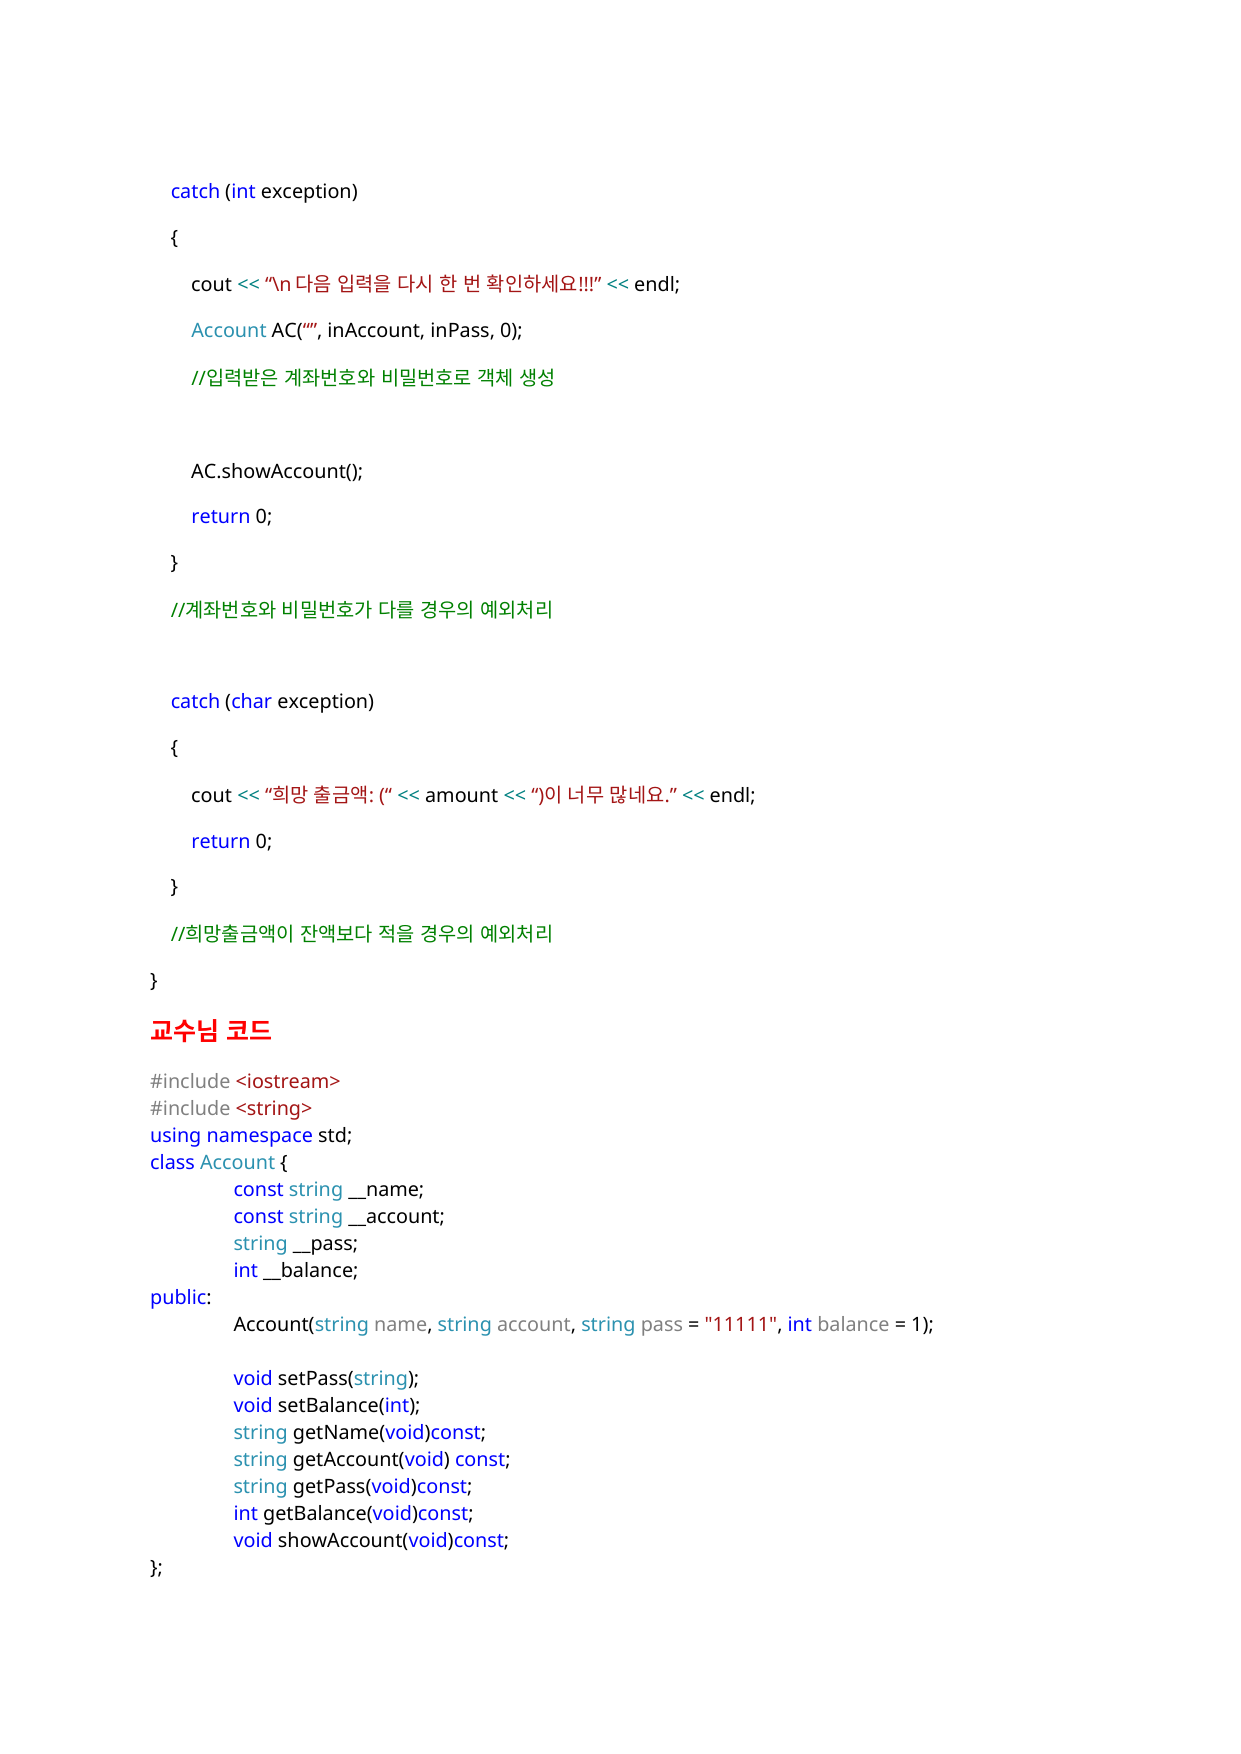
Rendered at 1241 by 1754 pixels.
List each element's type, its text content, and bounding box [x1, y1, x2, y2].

text const string __name; [150, 1175, 1090, 1202]
text void showAccount(void)const; [150, 1526, 1090, 1553]
text cout << “희망 출금액: (“ << amount << “)이 너무 많네요.” << endl; [150, 779, 1090, 808]
text //희망출금액이 잔액보다 적을 경우의 예외처리 [150, 918, 1090, 947]
text Account AC(“”, inAccount, inPass, 0); [150, 316, 1090, 343]
text void setPass(string); [150, 1364, 1090, 1391]
text } [150, 548, 1090, 576]
text void setBalance(int); [150, 1391, 1090, 1418]
text AC.showAccount(); [150, 457, 1090, 484]
text public: [150, 1283, 1090, 1310]
text catch (char exception) [150, 688, 1090, 715]
text string getPass(void)const; [150, 1472, 1090, 1499]
text class Account { [150, 1148, 1090, 1175]
text string getAccount(void) const; [150, 1445, 1090, 1472]
text #include <string> [150, 1094, 1090, 1121]
text } [150, 966, 1090, 993]
text catch (int exception) [150, 177, 1090, 204]
text int __balance; [150, 1256, 1090, 1283]
text }; [150, 1553, 1090, 1580]
text string getName(void)const; [150, 1418, 1090, 1445]
text string __pass; [150, 1229, 1090, 1256]
text int getBalance(void)const; [150, 1499, 1090, 1526]
text const string __account; [150, 1202, 1090, 1229]
text cout << “\n다음 입력을 다시 한 번 확인하세요!!!” << endl; [150, 269, 1090, 297]
text 교수님 코드 [150, 1012, 1090, 1048]
text { [150, 223, 1090, 250]
text { [150, 733, 1090, 760]
text } [150, 873, 1090, 899]
text #include <iostream> [150, 1067, 1090, 1094]
text Account(string name, string account, string pass = "11111", int balance = 1); [150, 1310, 1090, 1337]
text //계좌번호와 비밀번호가 다를 경우의 예외처리 [150, 594, 1090, 623]
text return 0; [150, 827, 1090, 854]
text using namespace std; [150, 1121, 1090, 1148]
text //입력받은 계좌번호와 비밀번호로 객체 생성 [150, 362, 1090, 391]
text return 0; [150, 503, 1090, 530]
